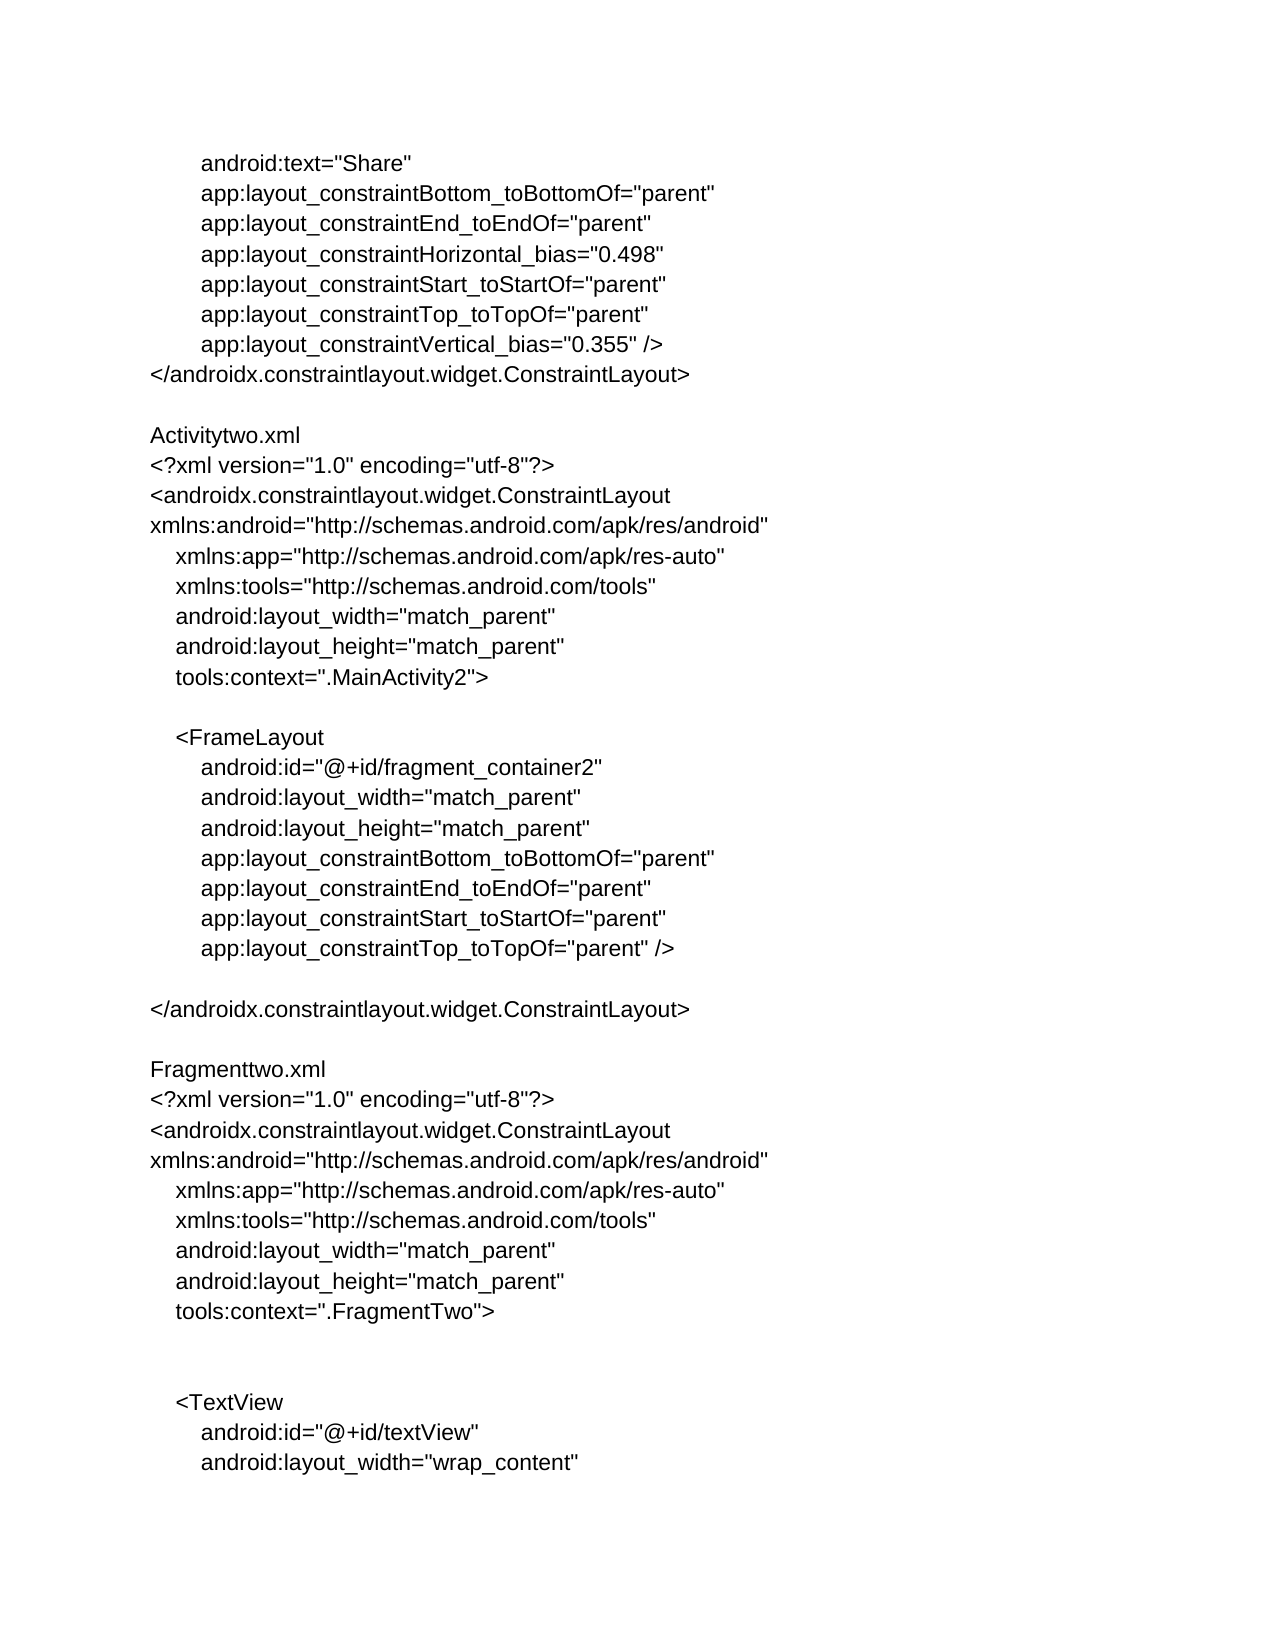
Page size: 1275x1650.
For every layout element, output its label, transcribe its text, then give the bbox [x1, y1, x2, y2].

text android:layout_height="match_parent" [150, 814, 1125, 841]
text <?xml version="1.0" encoding="utf-8"?> [150, 1086, 1125, 1113]
text app:layout_constraintStart_toStartOf="parent" [150, 271, 1125, 297]
text app:layout_constraintHorizontal_bias="0.498" [150, 241, 1125, 267]
text <androidx.constraintlayout.widget.ConstraintLayout xmlns:android="http://schemas.android.com/apk/res/android" [150, 482, 1125, 539]
text app:layout_constraintStart_toStartOf="parent" [150, 905, 1125, 932]
text <?xml version="1.0" encoding="utf-8"?> [150, 452, 1125, 478]
text <androidx.constraintlayout.widget.ConstraintLayout xmlns:android="http://schemas.android.com/apk/res/android" [150, 1117, 1125, 1173]
text android:layout_height="match_parent" [150, 1268, 1125, 1294]
text app:layout_constraintTop_toTopOf="parent" [150, 301, 1125, 327]
text Fragmenttwo.xml [150, 1056, 1125, 1083]
text android:id="@+id/textView" [150, 1419, 1125, 1445]
text <FrameLayout [150, 724, 1125, 750]
text android:layout_height="match_parent" [150, 633, 1125, 660]
text app:layout_constraintEnd_toEndOf="parent" [150, 210, 1125, 237]
text xmlns:app="http://schemas.android.com/apk/res-auto" [150, 1177, 1125, 1203]
text xmlns:tools="http://schemas.android.com/tools" [150, 1207, 1125, 1234]
text android:layout_width="match_parent" [150, 1237, 1125, 1264]
text android:layout_width="match_parent" [150, 784, 1125, 811]
text <TextView [150, 1388, 1125, 1415]
text app:layout_constraintBottom_toBottomOf="parent" [150, 180, 1125, 207]
text xmlns:app="http://schemas.android.com/apk/res-auto" [150, 543, 1125, 569]
text app:layout_constraintEnd_toEndOf="parent" [150, 875, 1125, 901]
text app:layout_constraintVertical_bias="0.355" /> [150, 331, 1125, 358]
text xmlns:tools="http://schemas.android.com/tools" [150, 573, 1125, 599]
text android:layout_width="match_parent" [150, 603, 1125, 629]
text android:text="Share" [150, 150, 1125, 176]
text tools:context=".MainActivity2"> [150, 663, 1125, 690]
text android:layout_width="wrap_content" [150, 1449, 1125, 1475]
text </androidx.constraintlayout.widget.ConstraintLayout> [150, 361, 1125, 388]
text tools:context=".FragmentTwo"> [150, 1298, 1125, 1324]
text app:layout_constraintBottom_toBottomOf="parent" [150, 845, 1125, 871]
text Activitytwo.xml [150, 422, 1125, 448]
text android:id="@+id/fragment_container2" [150, 754, 1125, 781]
text </androidx.constraintlayout.widget.ConstraintLayout> [150, 996, 1125, 1022]
text app:layout_constraintTop_toTopOf="parent" /> [150, 935, 1125, 962]
